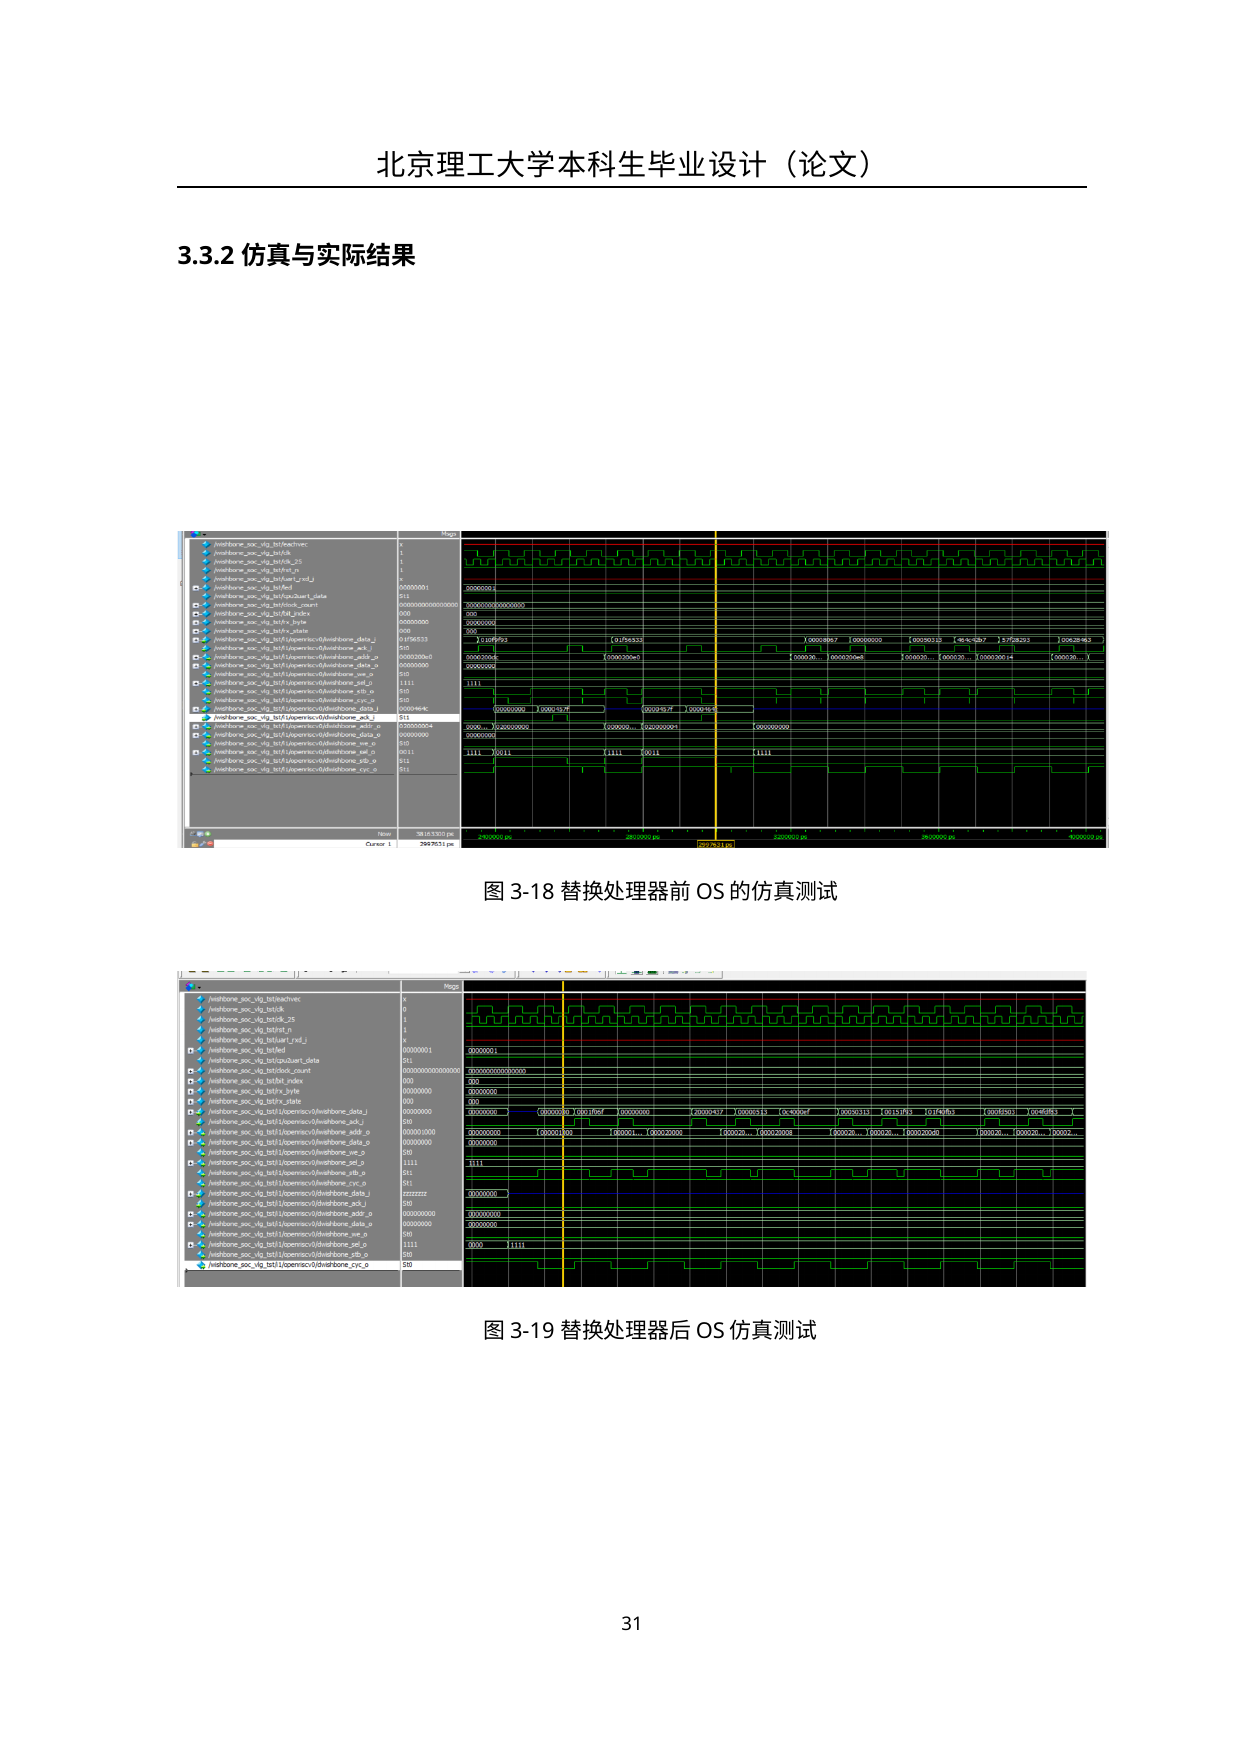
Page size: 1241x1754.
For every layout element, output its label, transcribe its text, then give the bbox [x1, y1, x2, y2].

text 图3-19 替换处理器后OS仿真测试 [440, 1313, 1087, 1346]
picture [177, 971, 1087, 1287]
text 3.3.2 仿真与实际结果 [177, 221, 1087, 286]
picture [177, 531, 1109, 848]
text 图3-18 替换处理器前OS的仿真测试 [440, 874, 1087, 906]
